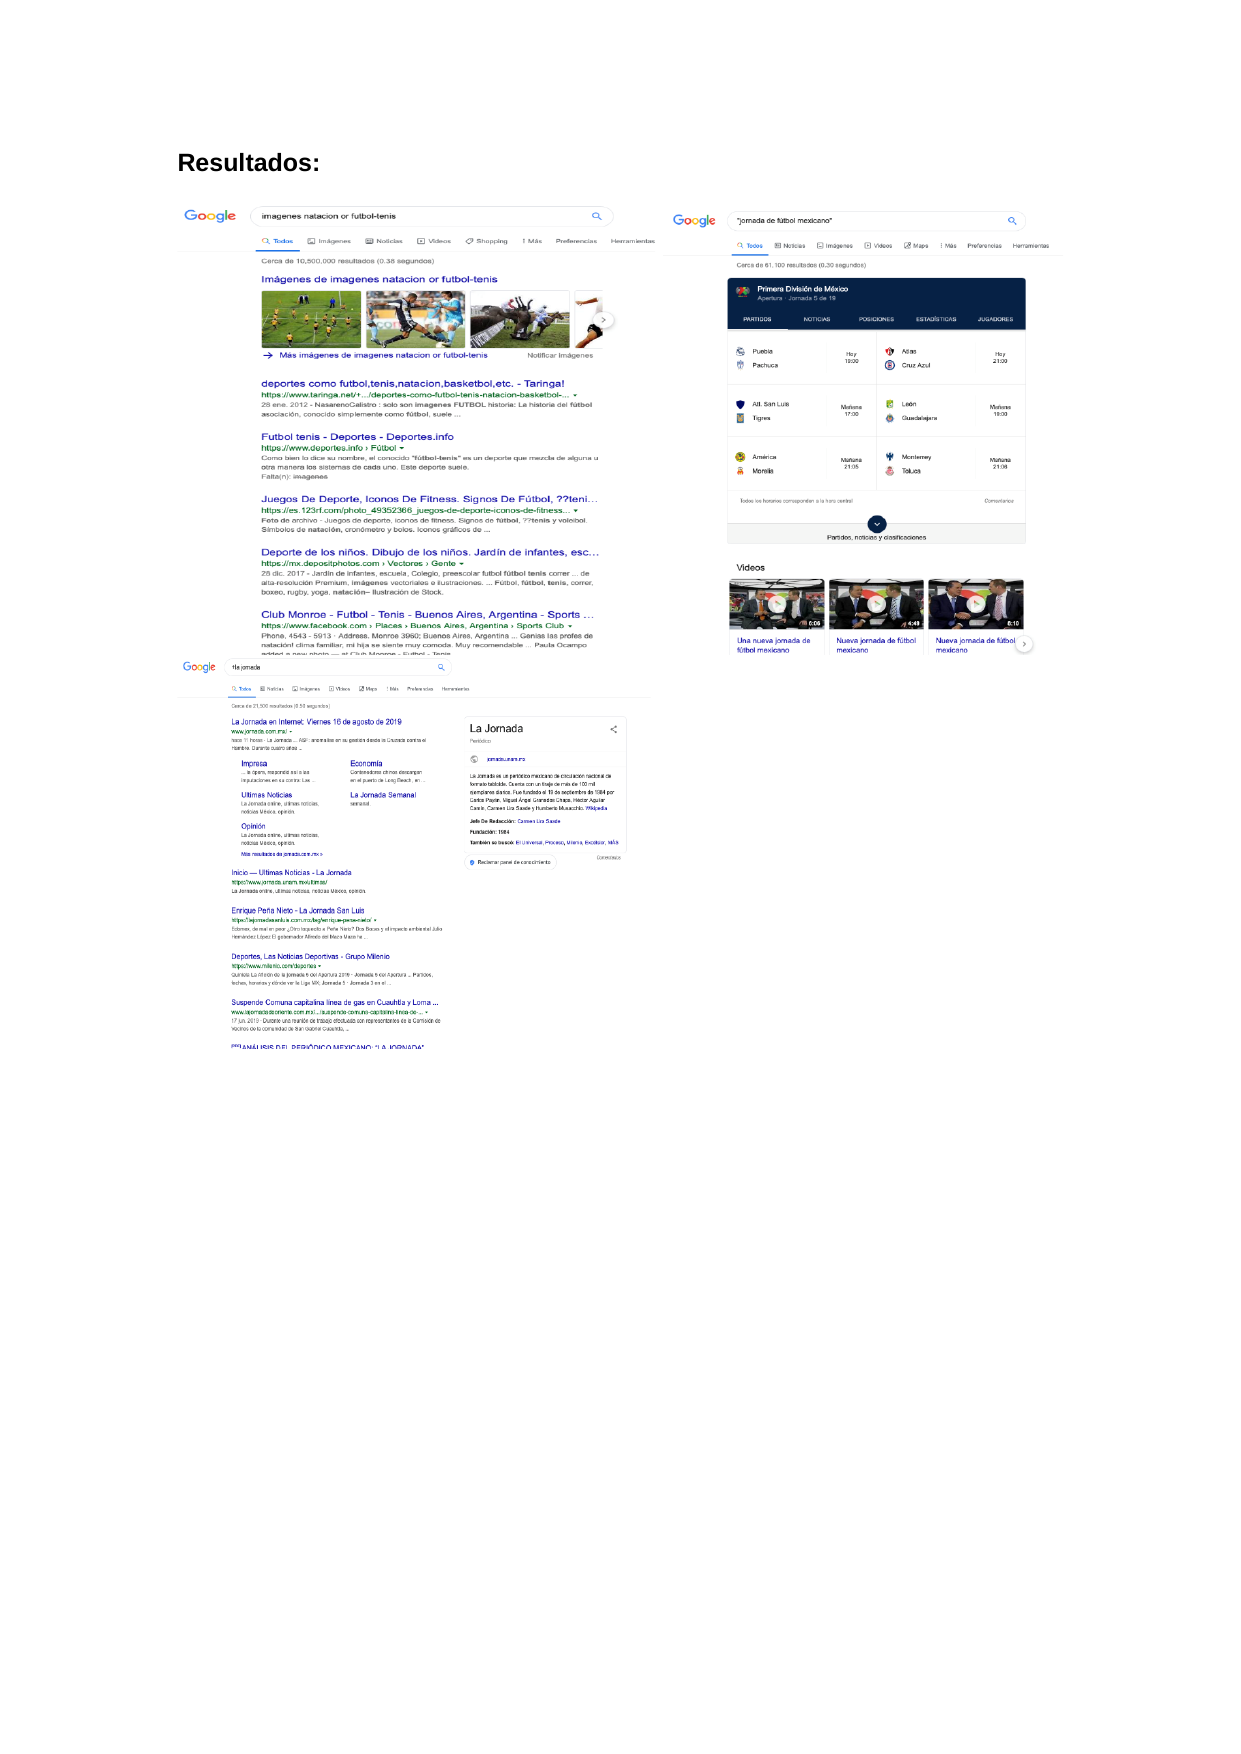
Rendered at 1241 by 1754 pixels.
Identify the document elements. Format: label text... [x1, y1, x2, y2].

picture [663, 208, 1064, 655]
text Resultados: [177, 148, 1063, 176]
picture [177, 205, 656, 1049]
